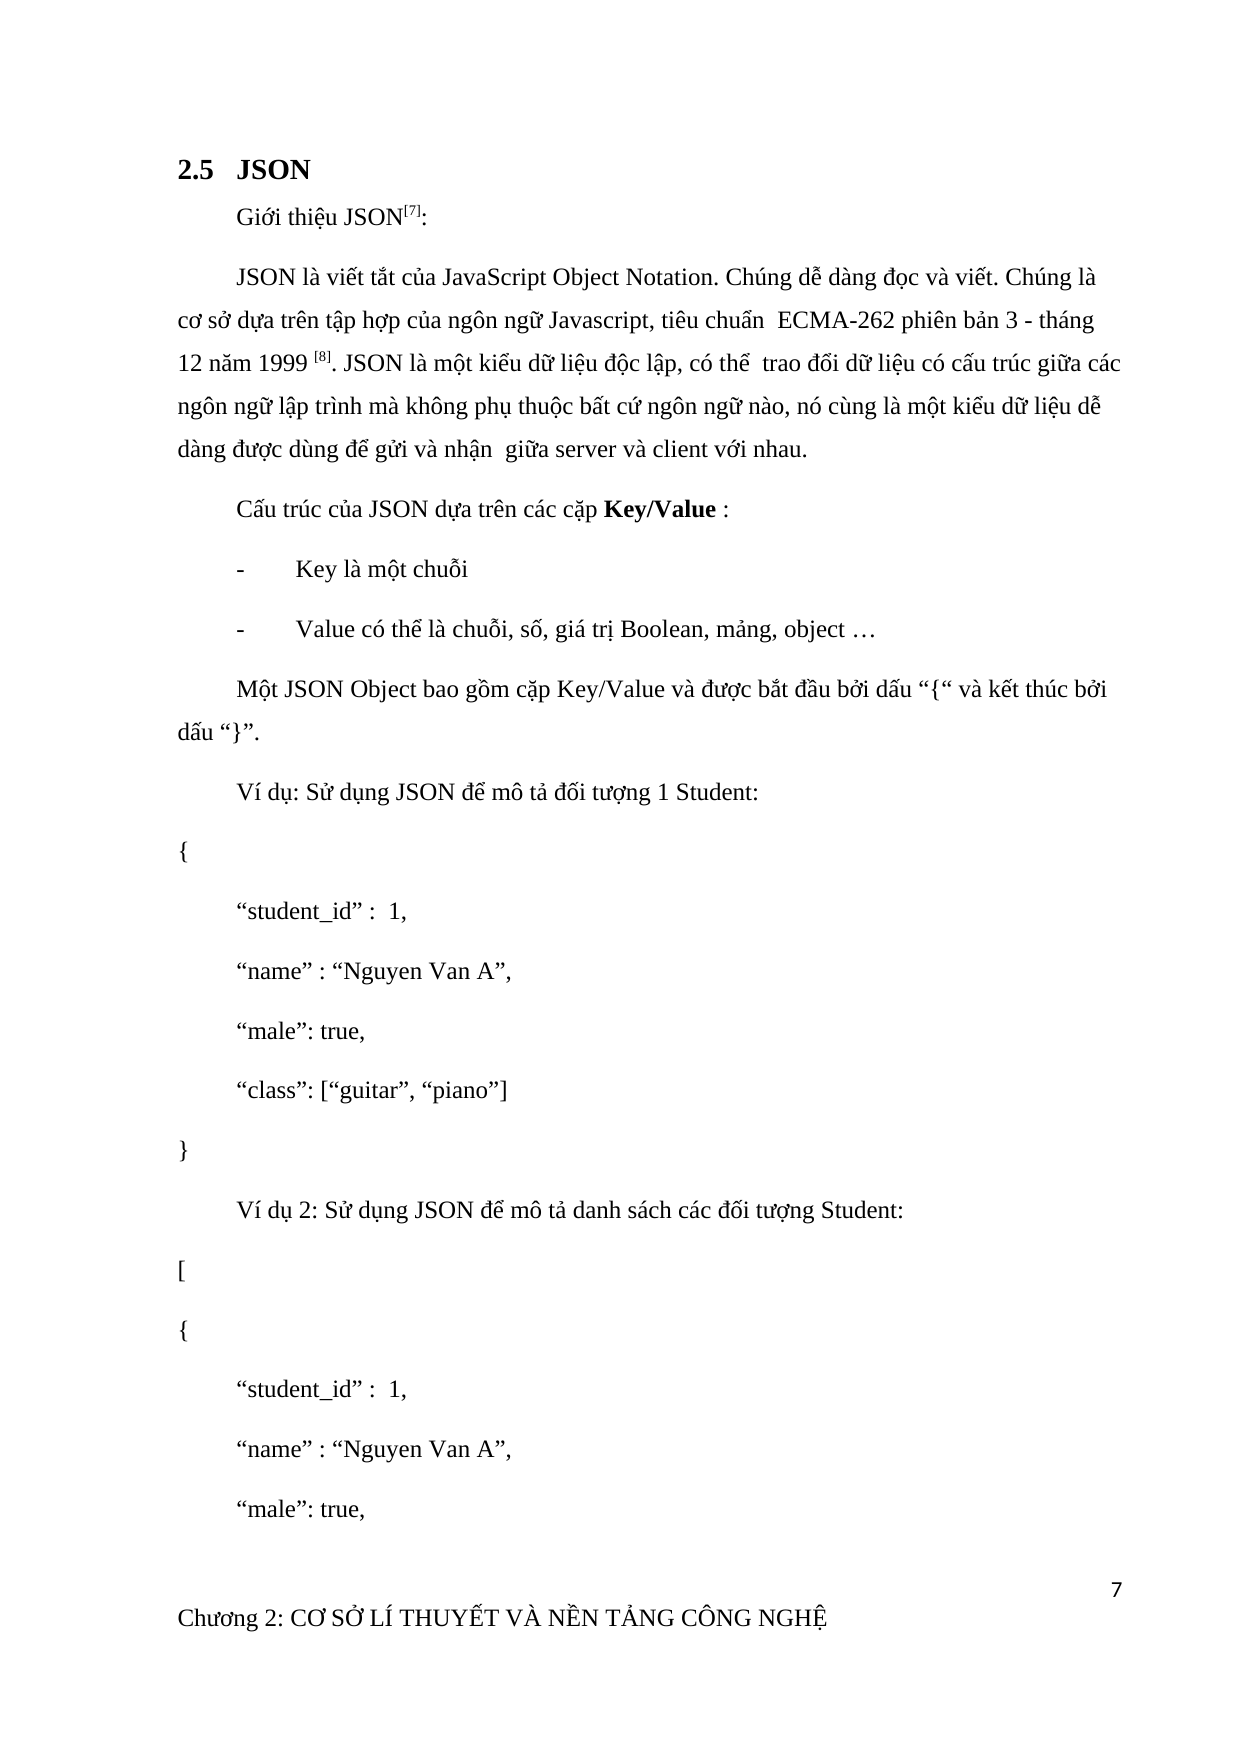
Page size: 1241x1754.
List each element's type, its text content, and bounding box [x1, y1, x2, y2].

text { [177, 1315, 1122, 1343]
text “student_id” : 1, [177, 1374, 1122, 1403]
text - Key là một chuỗi [177, 554, 1122, 583]
text “male”: true, [177, 1016, 1122, 1044]
text Giới thiệu JSON[7]: [177, 202, 1122, 231]
text Một JSON Object bao gồm cặp Key/Value và được bắt đầu bởi dấu “{“ và kết thúc bởi dấu “}”. [177, 674, 1122, 746]
text Cấu trúc của JSON dựa trên các cặp Key/Value : [177, 494, 1122, 523]
text Ví dụ: Sử dụng JSON để mô tả đối tượng 1 Student: [177, 777, 1122, 805]
text JSON là viết tắt của JavaScript Object Notation. Chúng dễ dàng đọc và viết. Chúng là cơ sở dựa trên tập hợp của ngôn ngữ Javascript, tiêu chuẩn ECMA-262 phiên bản 3 - tháng 12 năm 1999 [8]. JSON là một kiểu dữ liệu độc lập, có thể trao đổi dữ liệu có cấu trúc giữa các ngôn ngữ lập trình mà không phụ thuộc bất cứ ngôn ngữ nào, nó cùng là một kiểu dữ liệu dễ dàng được dùng để gửi và nhận giữa server và client với nhau. [177, 262, 1122, 463]
text [ [177, 1255, 1122, 1284]
text Ví dụ 2: Sử dụng JSON để mô tả danh sách các đối tượng Student: [177, 1195, 1122, 1224]
text “class”: [“guitar”, “piano”] [177, 1076, 1122, 1104]
text “male”: true, [177, 1494, 1122, 1523]
text “student_id” : 1, [177, 896, 1122, 925]
text “name” : “Nguyen Van A”, [177, 956, 1122, 985]
text { [177, 836, 1122, 865]
text - Value có thể là chuỗi, số, giá trị Boolean, mảng, object … [177, 614, 1122, 643]
text “name” : “Nguyen Van A”, [177, 1434, 1122, 1463]
text } [177, 1135, 1122, 1164]
subtitle 2.5 JSON [177, 152, 1122, 185]
